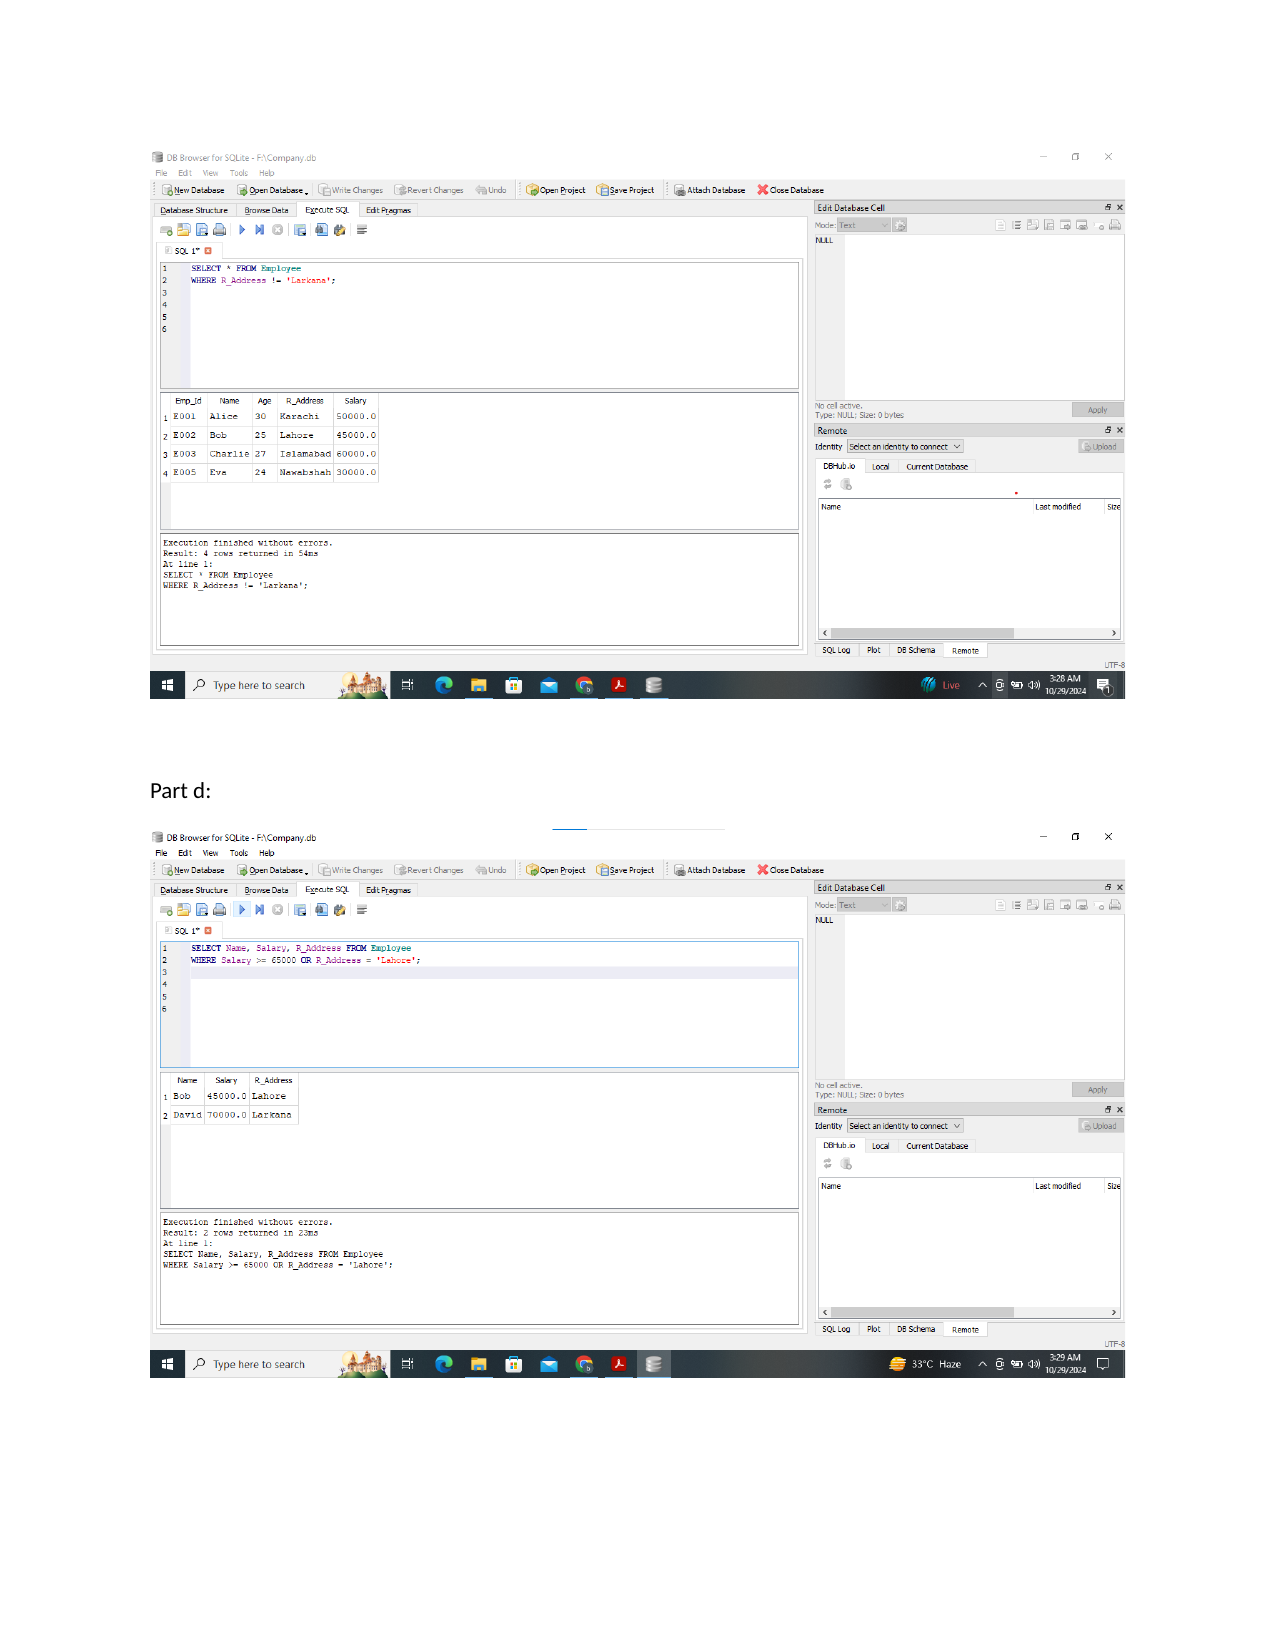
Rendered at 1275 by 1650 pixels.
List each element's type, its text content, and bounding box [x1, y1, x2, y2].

picture [150, 829, 1125, 1378]
text Part d: [150, 776, 1125, 804]
picture [150, 150, 1125, 699]
